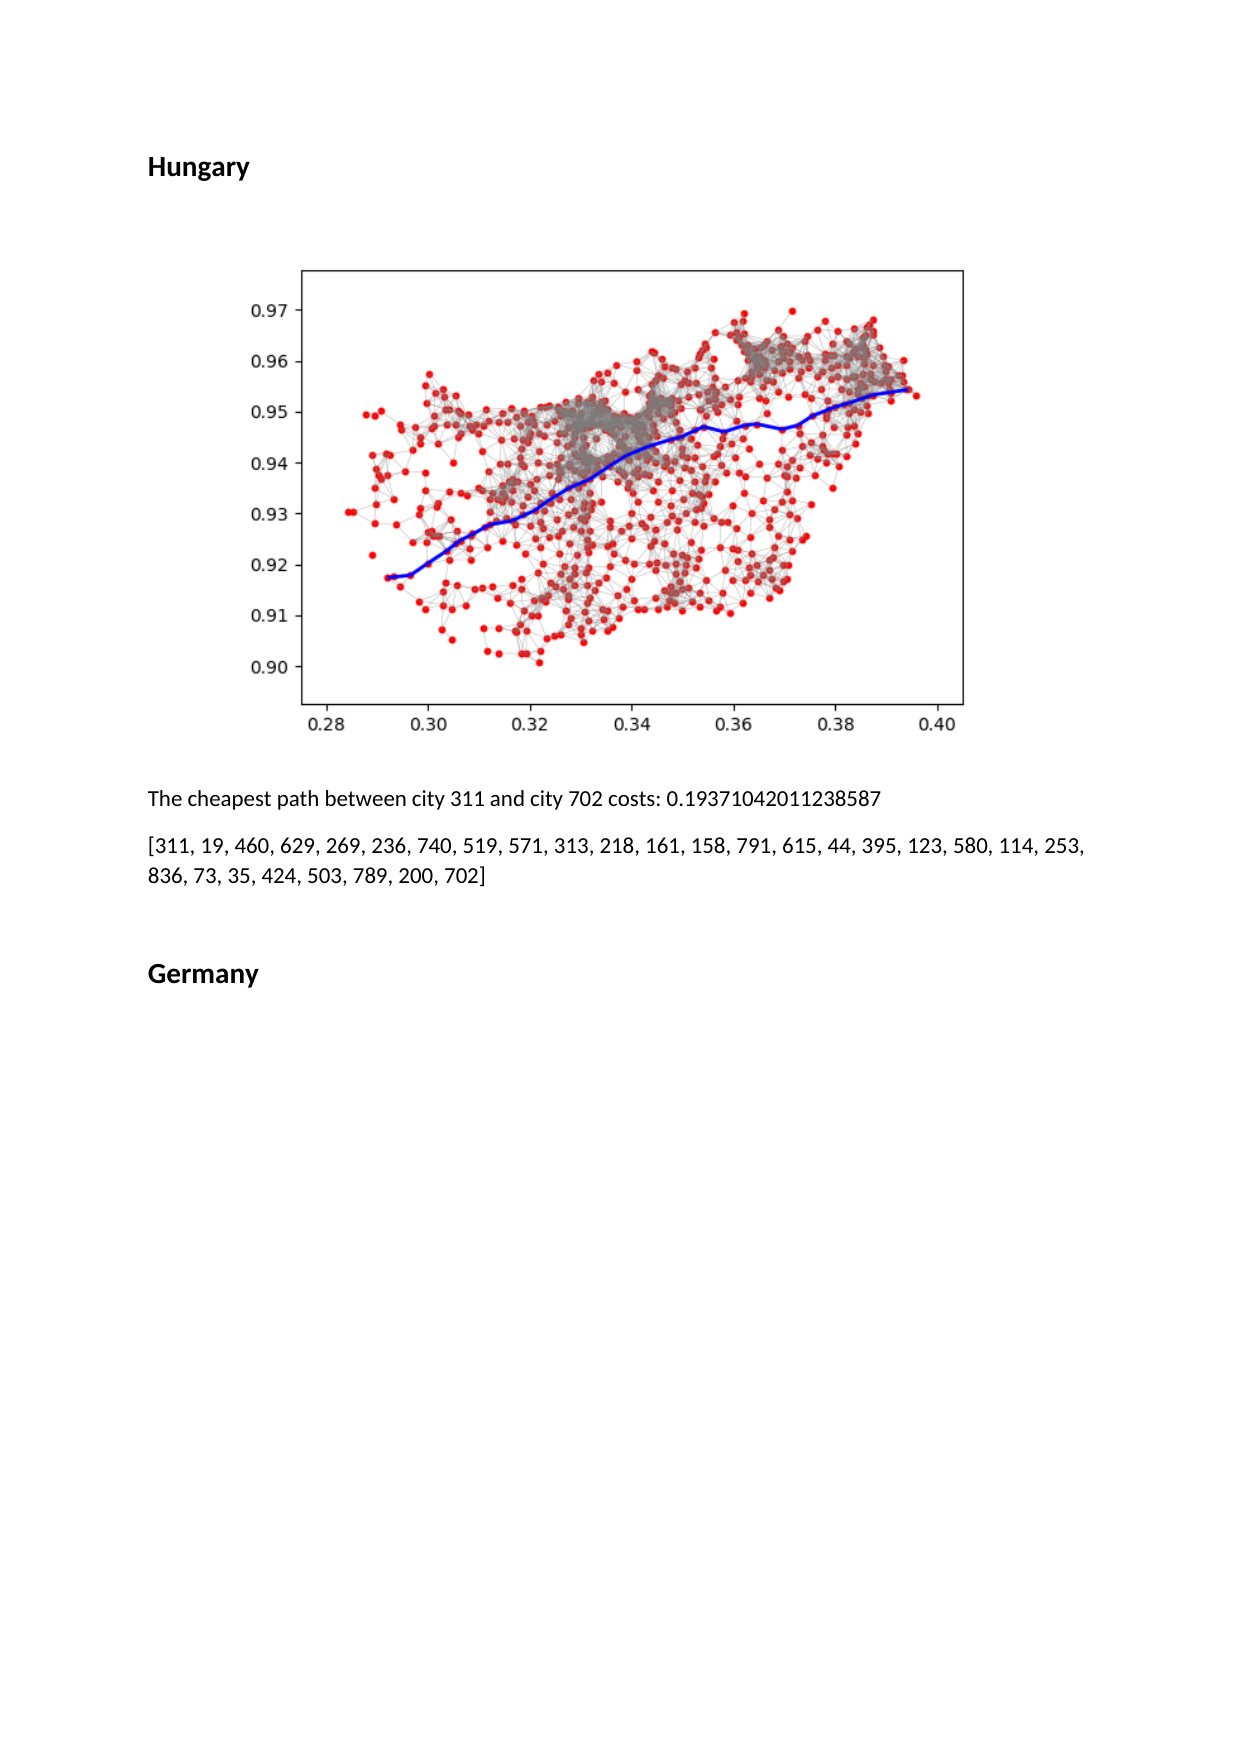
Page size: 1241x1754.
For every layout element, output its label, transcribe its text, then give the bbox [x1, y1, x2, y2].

text Hungary [148, 148, 1093, 183]
text Germany [148, 955, 1093, 991]
text The cheapest path between city 311 and city 702 costs: 0.19371042011238587 [148, 784, 1093, 812]
text [311, 19, 460, 629, 269, 236, 740, 519, 571, 313, 218, 161, 158, 791, 615, 44, 395, 123, 580, 114, 253, 836, 73, 35, 424, 503, 789, 200, 702] [148, 831, 1093, 889]
picture [147, 202, 1093, 766]
